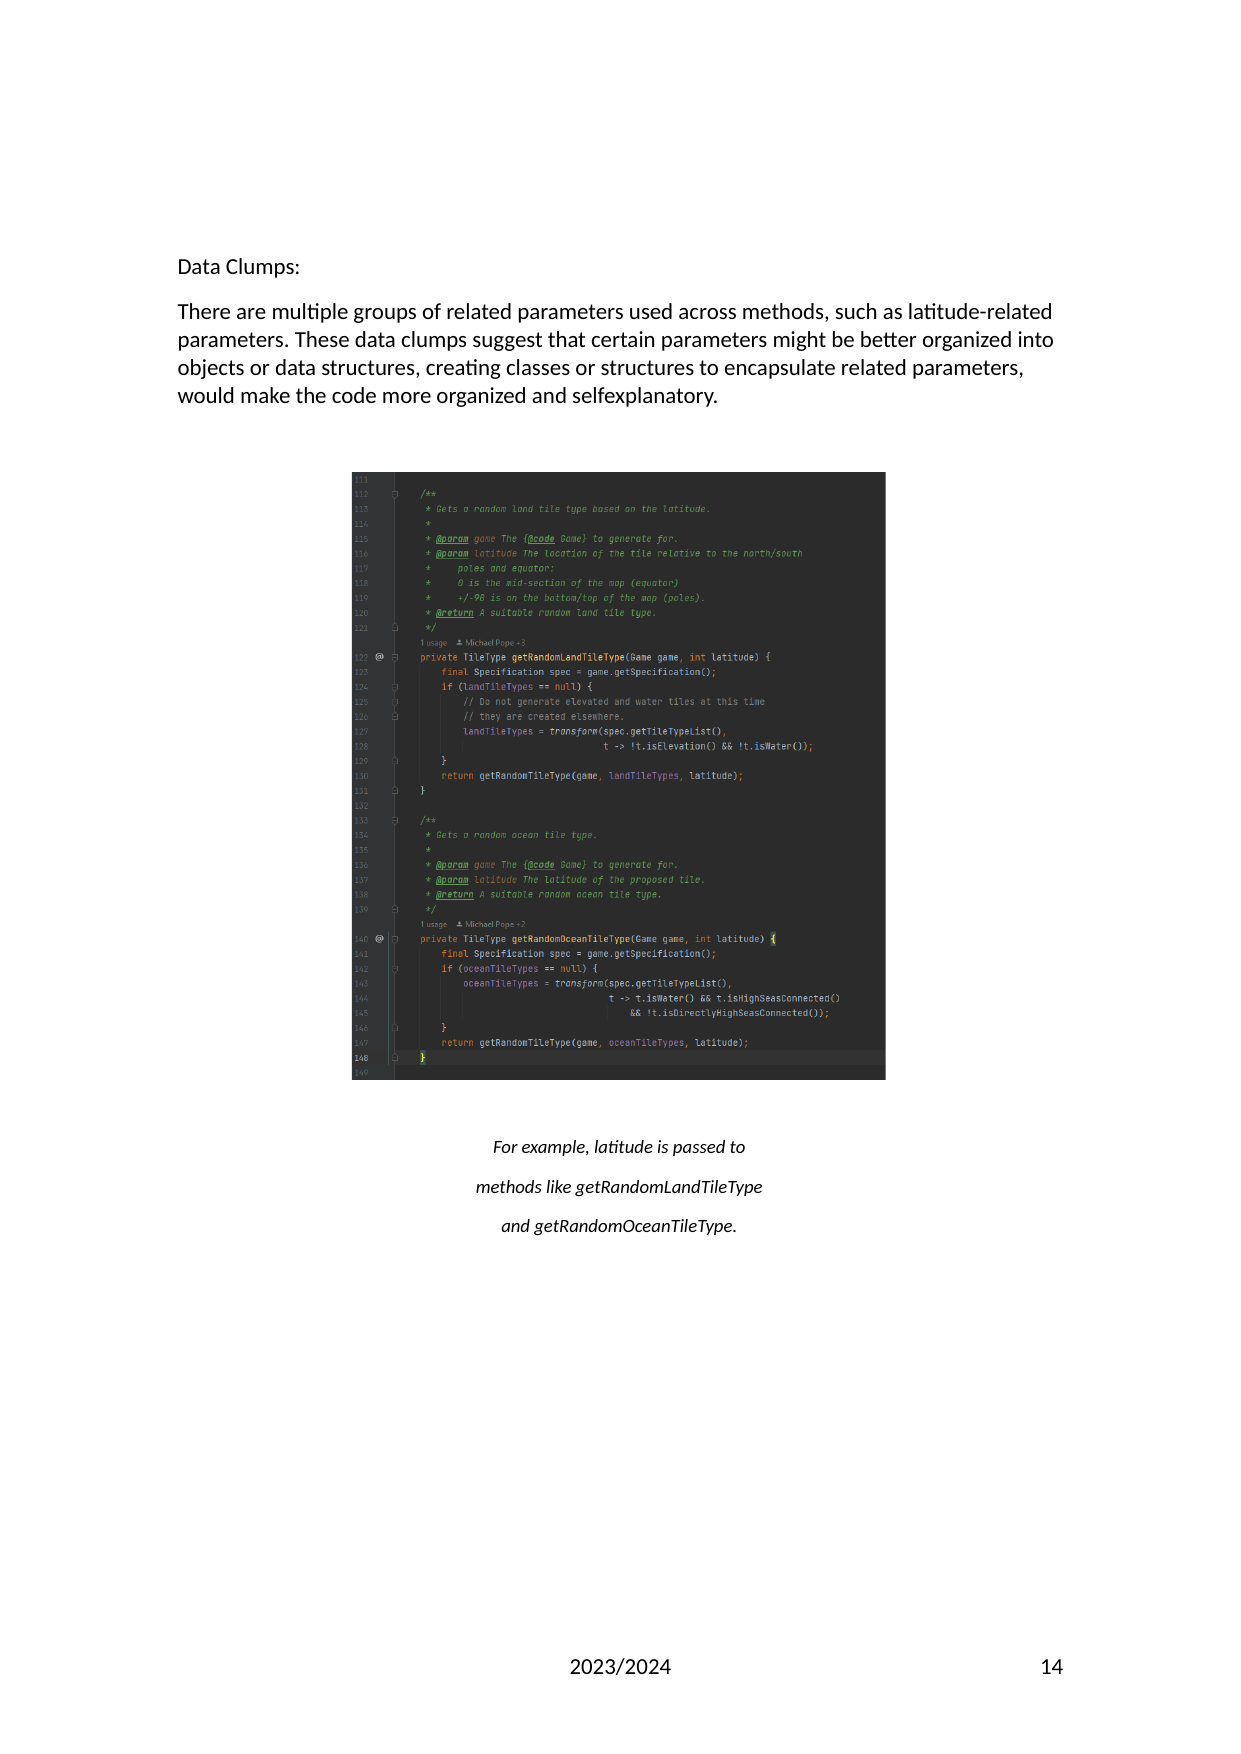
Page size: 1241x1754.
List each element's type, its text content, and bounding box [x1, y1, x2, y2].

picture [351, 472, 885, 1079]
text and getRandomOceanTileType. [177, 1215, 1063, 1238]
text methods like getRandomLandTileType [177, 1175, 1063, 1198]
text Data Clumps: [177, 252, 1063, 280]
text There are multiple groups of related parameters used across methods, such as latitude-related parameters. These data clumps suggest that certain parameters might be better organized into objects or data structures, creating classes or structures to encapsulate related parameters, would make the code more organized and selfexplanatory. [177, 297, 1063, 409]
text For example, latitude is passed to [177, 1136, 1063, 1158]
